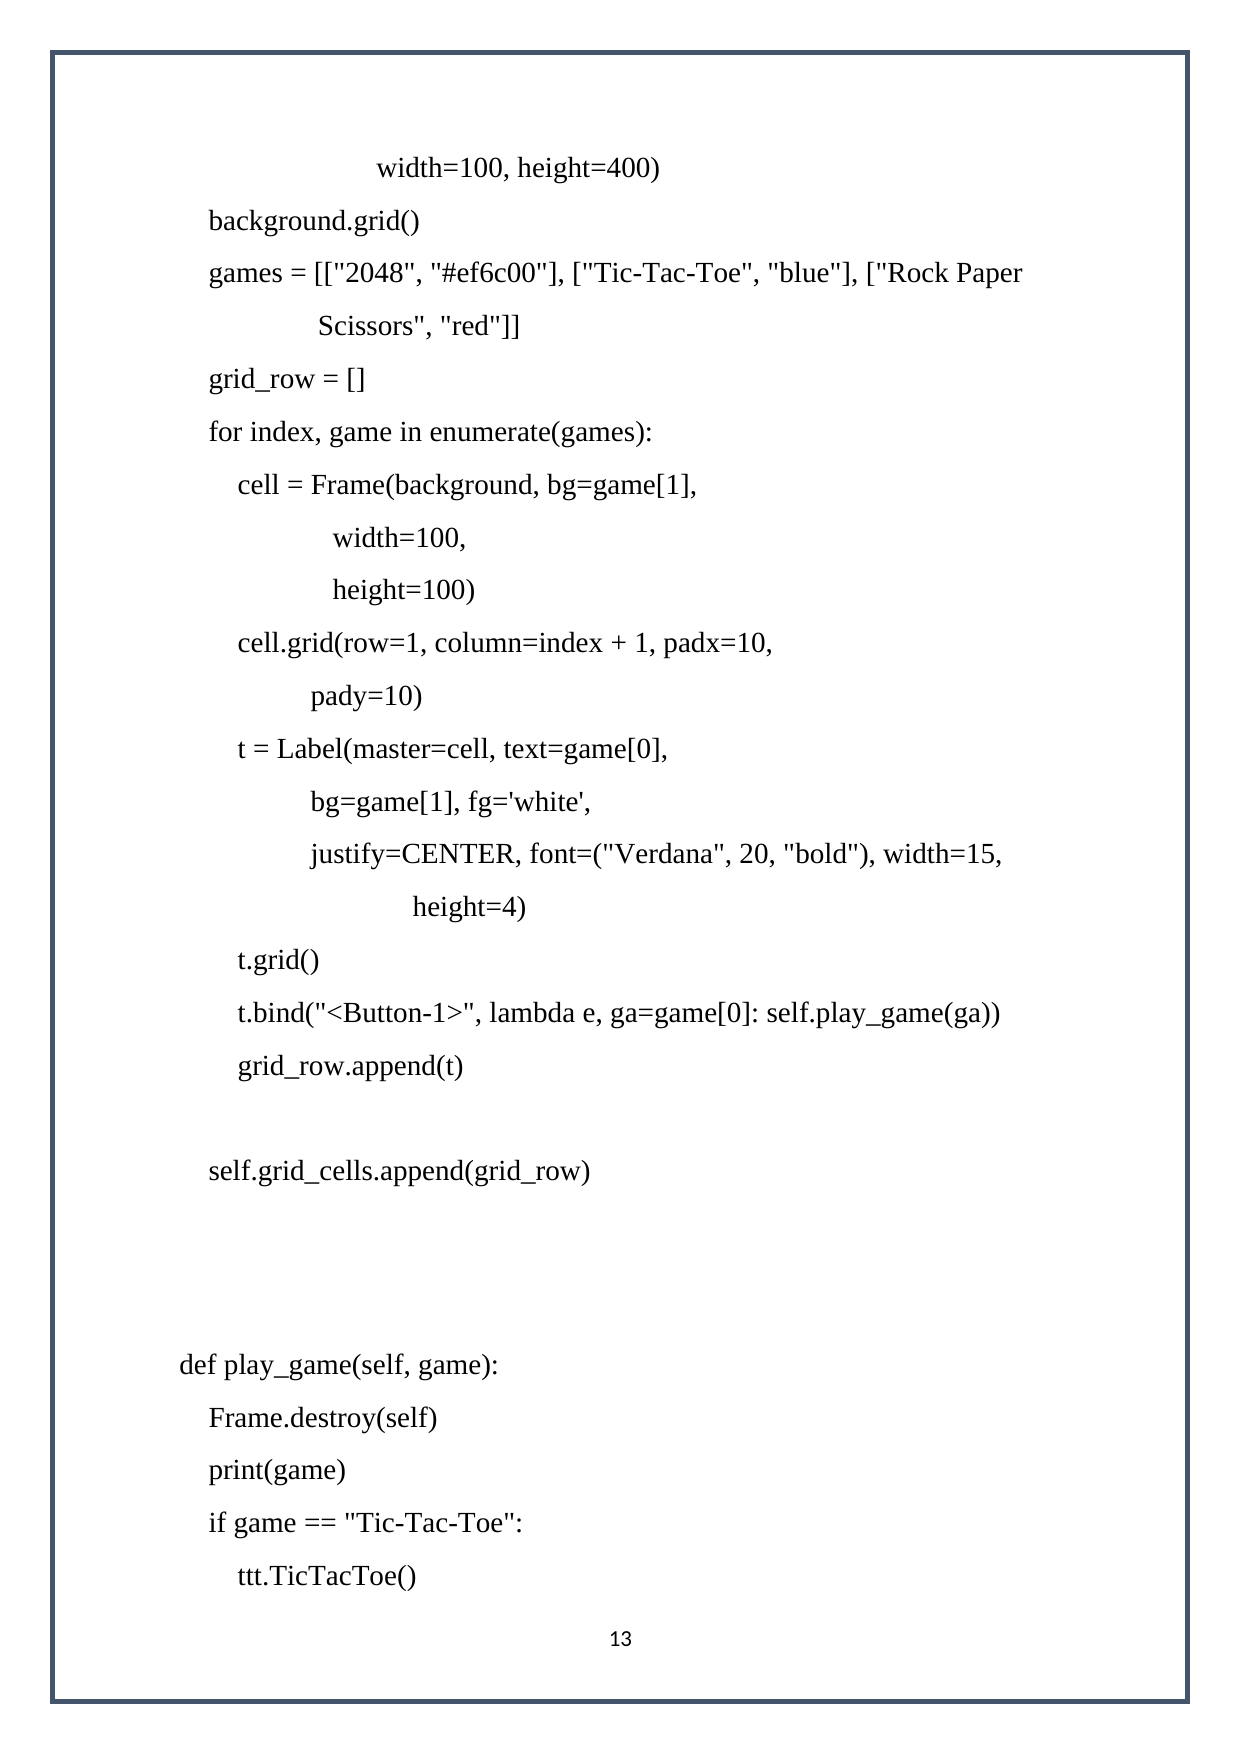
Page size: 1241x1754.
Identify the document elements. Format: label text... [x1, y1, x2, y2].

text Scissors", "red"]] [150, 308, 1090, 342]
text bg=game[1], fg='white', [150, 784, 1090, 817]
text t.grid() [150, 942, 1090, 976]
text pady=10) [150, 678, 1090, 712]
text cell = Frame(background, bg=game[1], [150, 467, 1090, 500]
text height=100) [150, 572, 1090, 606]
text if game == "Tic-Tac-Toe": [150, 1505, 1090, 1539]
text ttt.TicTacToe() [150, 1558, 1090, 1592]
text t = Label(master=cell, text=game[0], [150, 731, 1090, 764]
text Frame.destroy(self) [150, 1400, 1090, 1433]
text cell.grid(row=1, column=index + 1, padx=10, [150, 625, 1090, 659]
text width=100, height=400) [150, 150, 1090, 183]
text for index, game in enumerate(games): [150, 414, 1090, 448]
text self.grid_cells.append(grid_row) [150, 1153, 1090, 1187]
text grid_row.append(t) [150, 1048, 1090, 1081]
text justify=CENTER, font=("Verdana", 20, "bold"), width=15, [150, 837, 1090, 870]
text grid_row = [] [150, 361, 1090, 395]
text height=4) [150, 889, 1090, 923]
text print(game) [150, 1452, 1090, 1486]
text width=100, [150, 520, 1090, 553]
text t.bind("<Button-1>", lambda e, ga=game[0]: self.play_game(ga)) [150, 995, 1090, 1028]
text games = [["2048", "#ef6c00"], ["Tic-Tac-Toe", "blue"], ["Rock Paper [150, 256, 1090, 289]
text def play_game(self, game): [150, 1347, 1090, 1380]
text background.grid() [150, 203, 1090, 236]
